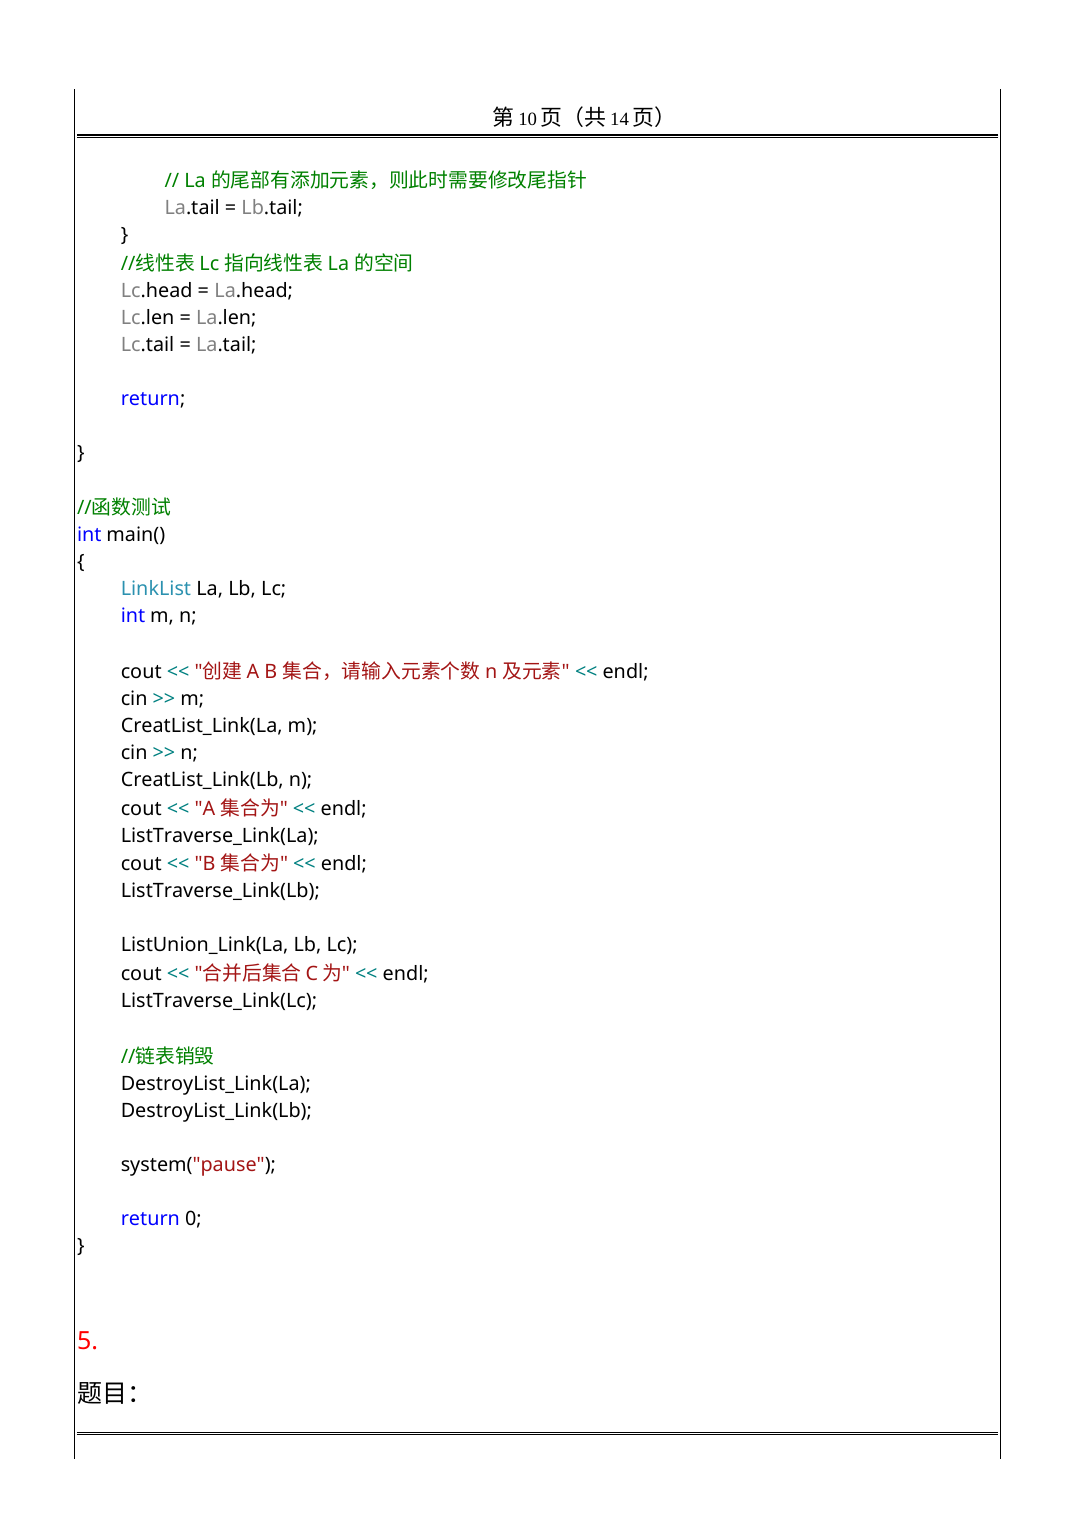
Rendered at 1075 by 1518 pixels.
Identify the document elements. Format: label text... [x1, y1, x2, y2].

text // La 的尾部有添加元素，则此时需要修改尾指针 [77, 164, 998, 193]
text } [77, 438, 998, 465]
text ListUnion_Link(La, Lb, Lc); [77, 931, 998, 958]
text int main() [77, 521, 998, 548]
text DestroyList_Link(La); [77, 1069, 998, 1096]
text cout << "B 集合为" << endl; [77, 848, 998, 877]
text La.tail = Lb.tail; [77, 193, 998, 220]
text 题目： [77, 1373, 998, 1410]
text cout << "合并后集合C为" << endl; [77, 958, 998, 986]
text system("pause"); [77, 1150, 998, 1177]
text cin >> m; [77, 684, 998, 711]
text } [77, 220, 998, 247]
text CreatList_Link(La, m); [77, 711, 998, 738]
text cin >> n; [77, 738, 998, 765]
text //链表销毁 [77, 1040, 998, 1069]
text Lc.len = La.len; [77, 303, 998, 330]
text ListTraverse_Link(Lc); [77, 986, 998, 1013]
text //函数测试 [77, 492, 998, 521]
text LinkList La, Lb, Lc; [77, 574, 998, 602]
text ListTraverse_Link(Lb); [77, 877, 998, 904]
text ListTraverse_Link(La); [77, 821, 998, 848]
text { [77, 548, 998, 574]
text int m, n; [77, 602, 998, 628]
text } [77, 1231, 998, 1258]
text return 0; [77, 1204, 998, 1231]
text return; [77, 384, 998, 411]
text Lc.head = La.head; [77, 276, 998, 303]
text Lc.tail = La.tail; [77, 330, 998, 357]
text //线性表 Lc 指向线性表 La 的空间 [77, 247, 998, 276]
text CreatList_Link(Lb, n); [77, 765, 998, 792]
text cout << "创建 A B 集合，请输入元素个数 n 及元素" << endl; [77, 656, 998, 684]
text DestroyList_Link(Lb); [77, 1096, 998, 1123]
text cout << "A 集合为" << endl; [77, 792, 998, 821]
